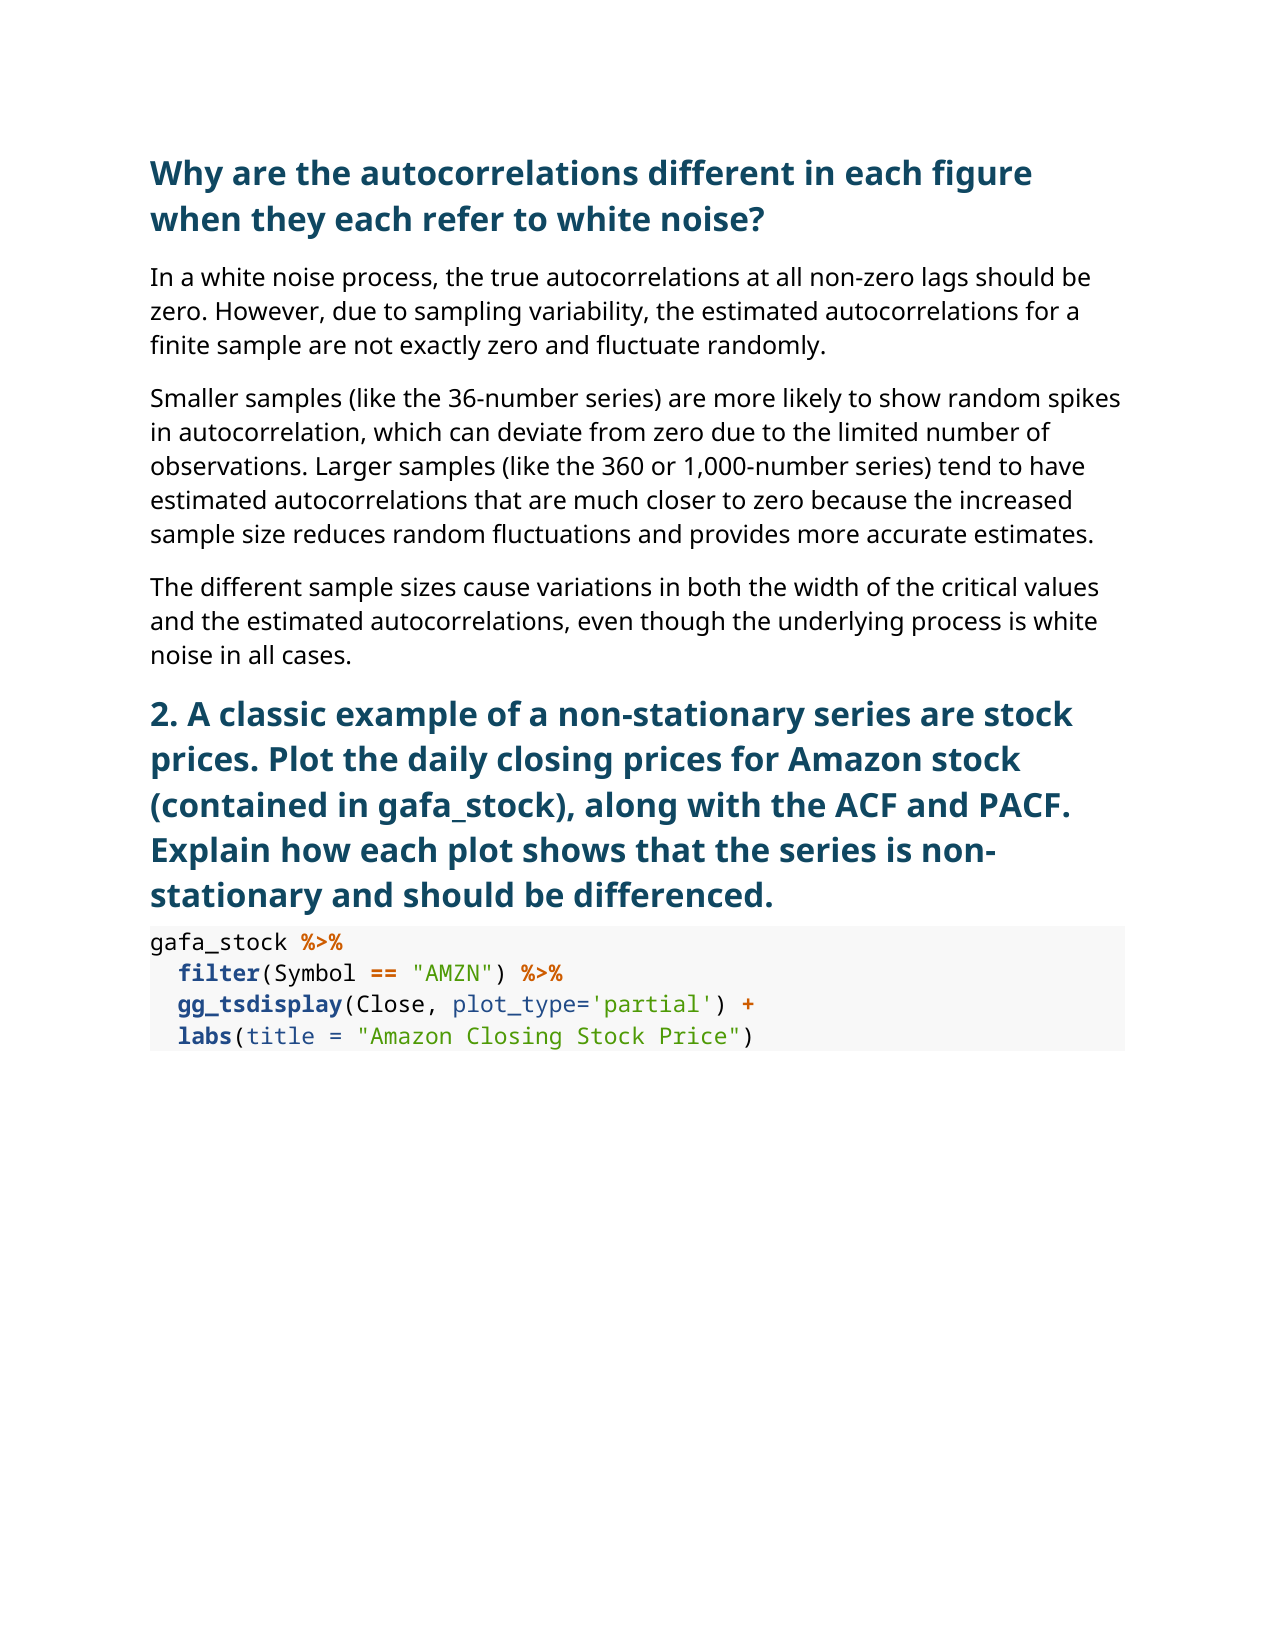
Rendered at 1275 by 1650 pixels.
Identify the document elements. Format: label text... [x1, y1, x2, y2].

subtitle Why are the autocorrelations different in each figure when they each refer to white noise? [150, 150, 1125, 241]
text gafa_stock %>% filter(Symbol == "AMZN") %>% gg_tsdisplay(Close, plot_type='partial') + labs(title = "Amazon Closing Stock Price") [150, 926, 1125, 1051]
text The different sample sizes cause variations in both the width of the critical values and the estimated autocorrelations, even though the underlying process is white noise in all cases. [150, 569, 1125, 672]
text In a white noise process, the true autocorrelations at all non-zero lags should be zero. However, due to sampling variability, the estimated autocorrelations for a finite sample are not exactly zero and fluctuate randomly. [150, 259, 1125, 362]
text Smaller samples (like the 36-number series) are more likely to show random spikes in autocorrelation, which can deviate from zero due to the limited number of observations. Larger samples (like the 360 or 1,000-number series) tend to have estimated autocorrelations that are much closer to zero because the increased sample size reduces random fluctuations and provides more accurate estimates. [150, 381, 1125, 551]
subtitle 2. A classic example of a non-stationary series are stock prices. Plot the daily closing prices for Amazon stock (contained in gafa_stock), along with the ACF and PACF. Explain how each plot shows that the series is non-stationary and should be differenced. [150, 691, 1125, 918]
